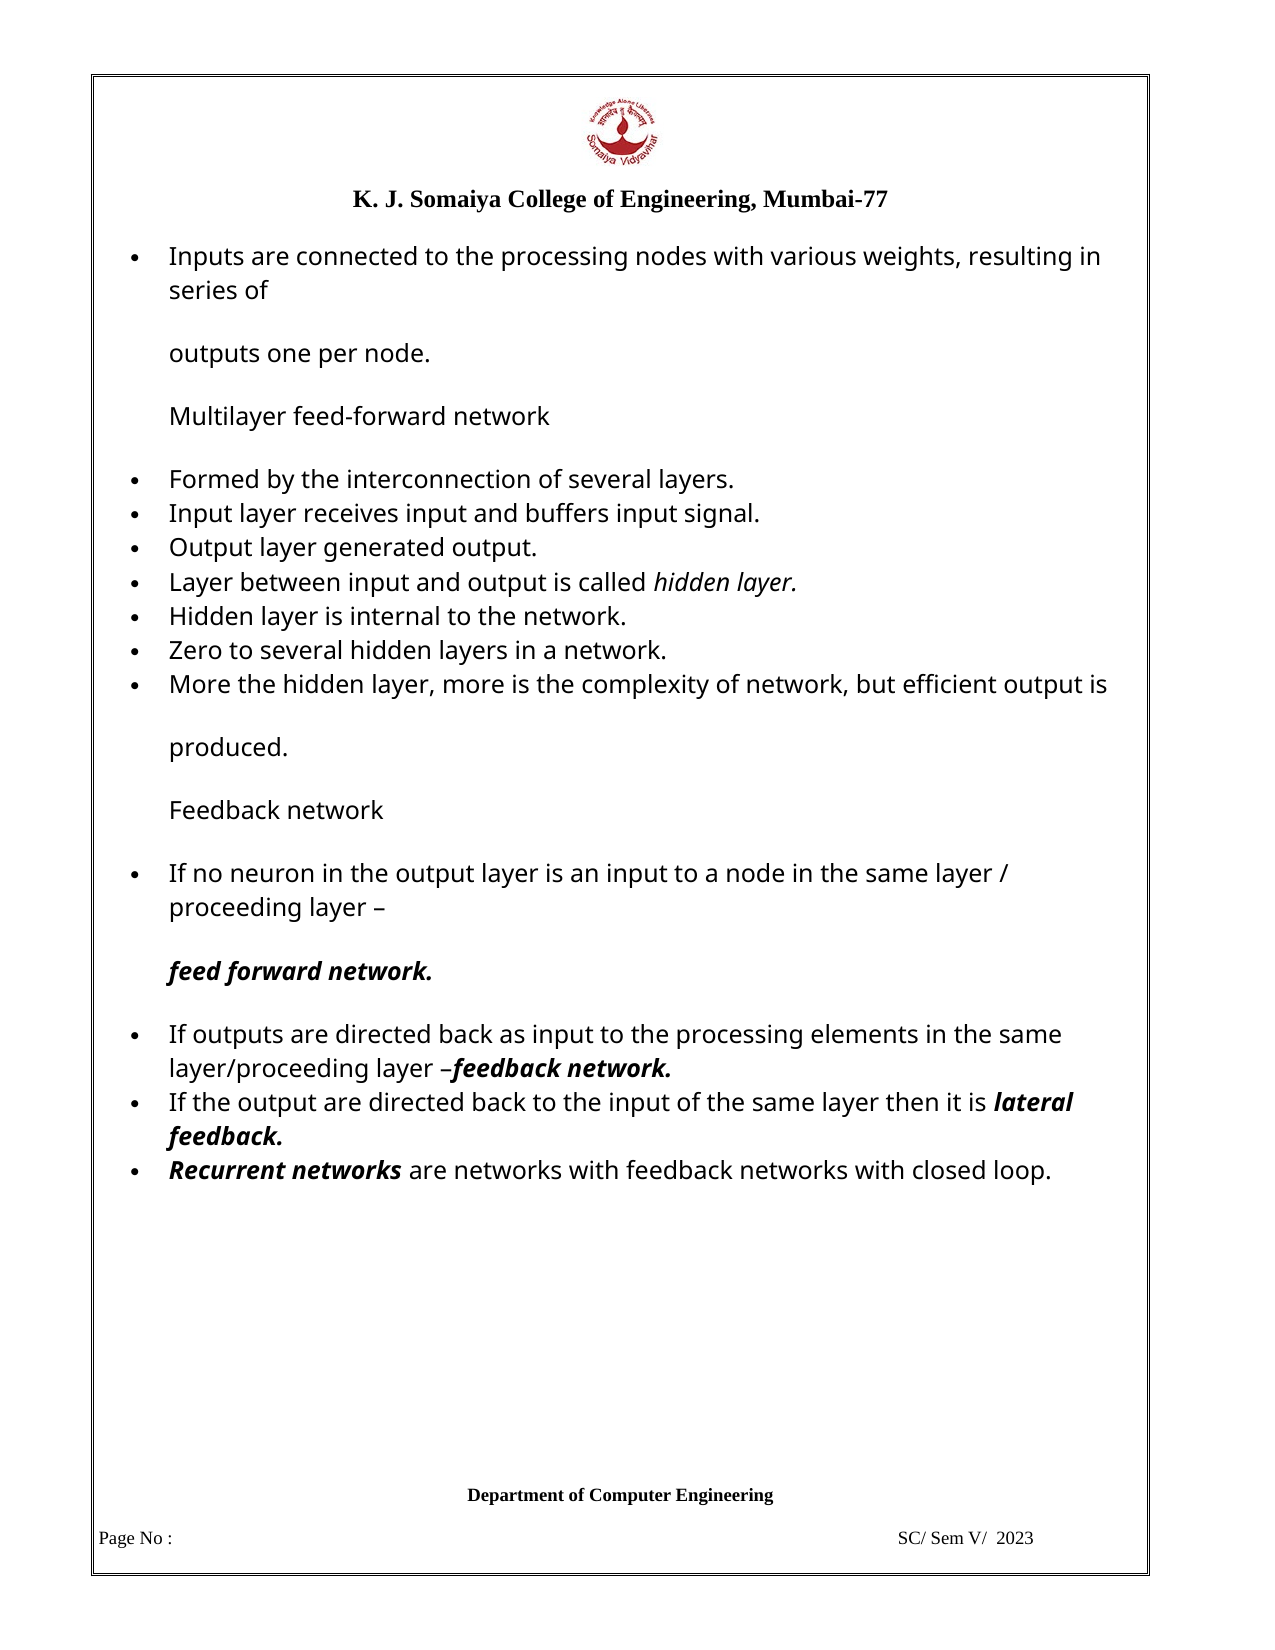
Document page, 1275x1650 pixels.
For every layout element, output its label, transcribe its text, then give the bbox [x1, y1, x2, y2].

text outputs one per node. [169, 336, 1147, 369]
list Input layer receives input and buffers input signal. [131, 496, 1147, 530]
picture [581, 97, 664, 167]
list Output layer generated output. [131, 530, 1147, 564]
list Zero to several hidden layers in a network. [131, 632, 1147, 666]
list Layer between input and output is called hidden layer. [131, 564, 1147, 598]
text Multilayer feed-forward network [169, 399, 1147, 433]
text feed forward network. [169, 953, 1147, 987]
list Hidden layer is internal to the network. [131, 598, 1147, 632]
list Formed by the interconnection of several layers. [131, 462, 1147, 496]
list If the output are directed back to the input of the same layer then it is lateral feedback. [131, 1085, 1147, 1153]
text Feedback network [169, 793, 1147, 827]
list Recurrent networks are networks with feedback networks with closed loop. [131, 1153, 1147, 1187]
list More the hidden layer, more is the complexity of network, but efficient output is [131, 666, 1147, 700]
list If no neuron in the output layer is an input to a node in the same layer / proceeding layer – [131, 856, 1147, 924]
list Inputs are connected to the processing nodes with various weights, resulting in series of [131, 238, 1147, 306]
list If outputs are directed back as input to the processing elements in the same layer/proceeding layer –feedback network. [131, 1017, 1147, 1085]
text produced. [169, 729, 1147, 764]
